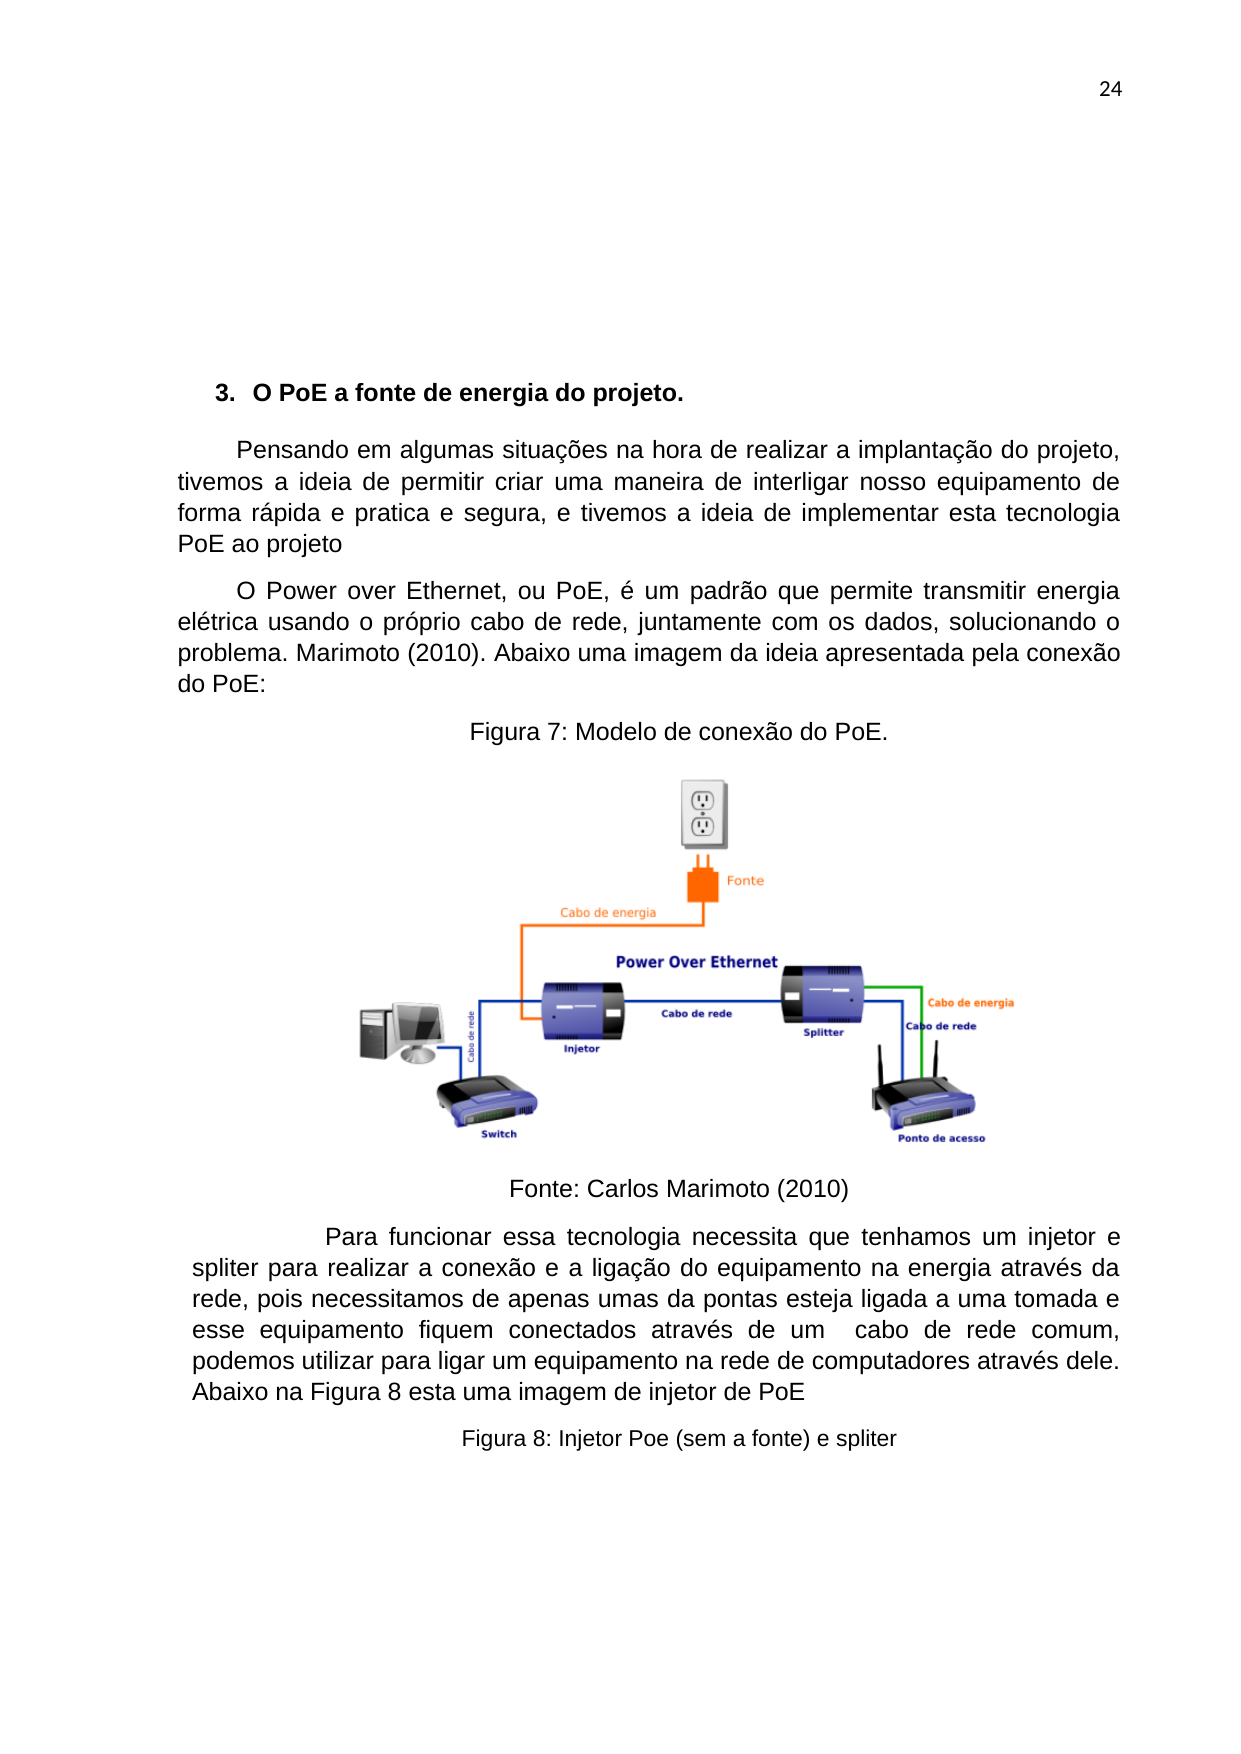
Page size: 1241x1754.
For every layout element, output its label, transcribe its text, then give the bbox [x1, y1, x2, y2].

list O PoE a fonte de energia do projeto. [215, 378, 1122, 407]
text Para funcionar essa tecnologia necessita que tenhamos um injetor e spliter para realizar a conexão e a ligação do equipamento na energia através da rede, pois necessitamos de apenas umas da pontas esteja ligada a uma tomada e esse equipamento fiquem conectados através de um cabo de rede comum, podemos utilizar para ligar um equipamento na rede de computadores através dele. Abaixo na Figura 8 esta uma imagem de injetor de PoE [192, 1222, 1122, 1406]
text Pensando em algumas situações na hora de realizar a implantação do projeto, tivemos a ideia de permitir criar uma maneira de interligar nosso equipamento de forma rápida e pratica e segura, e tivemos a ideia de implementar esta tecnologia PoE ao projeto [177, 435, 1122, 557]
picture [331, 764, 1028, 1156]
text O Power over Ethernet, ou PoE, é um padrão que permite transmitir energia elétrica usando o próprio cabo de rede, juntamente com os dados, solucionando o problema. Marimoto (2010). Abaixo uma imagem da ideia apresentada pela conexão do PoE: [177, 576, 1122, 698]
text Figura 7: Modelo de conexão do PoE. [177, 717, 1122, 746]
text Figura 8: Injetor Poe (sem a fonte) e spliter [177, 1425, 1122, 1451]
text Fonte: Carlos Marimoto (2010) [177, 1174, 1122, 1203]
